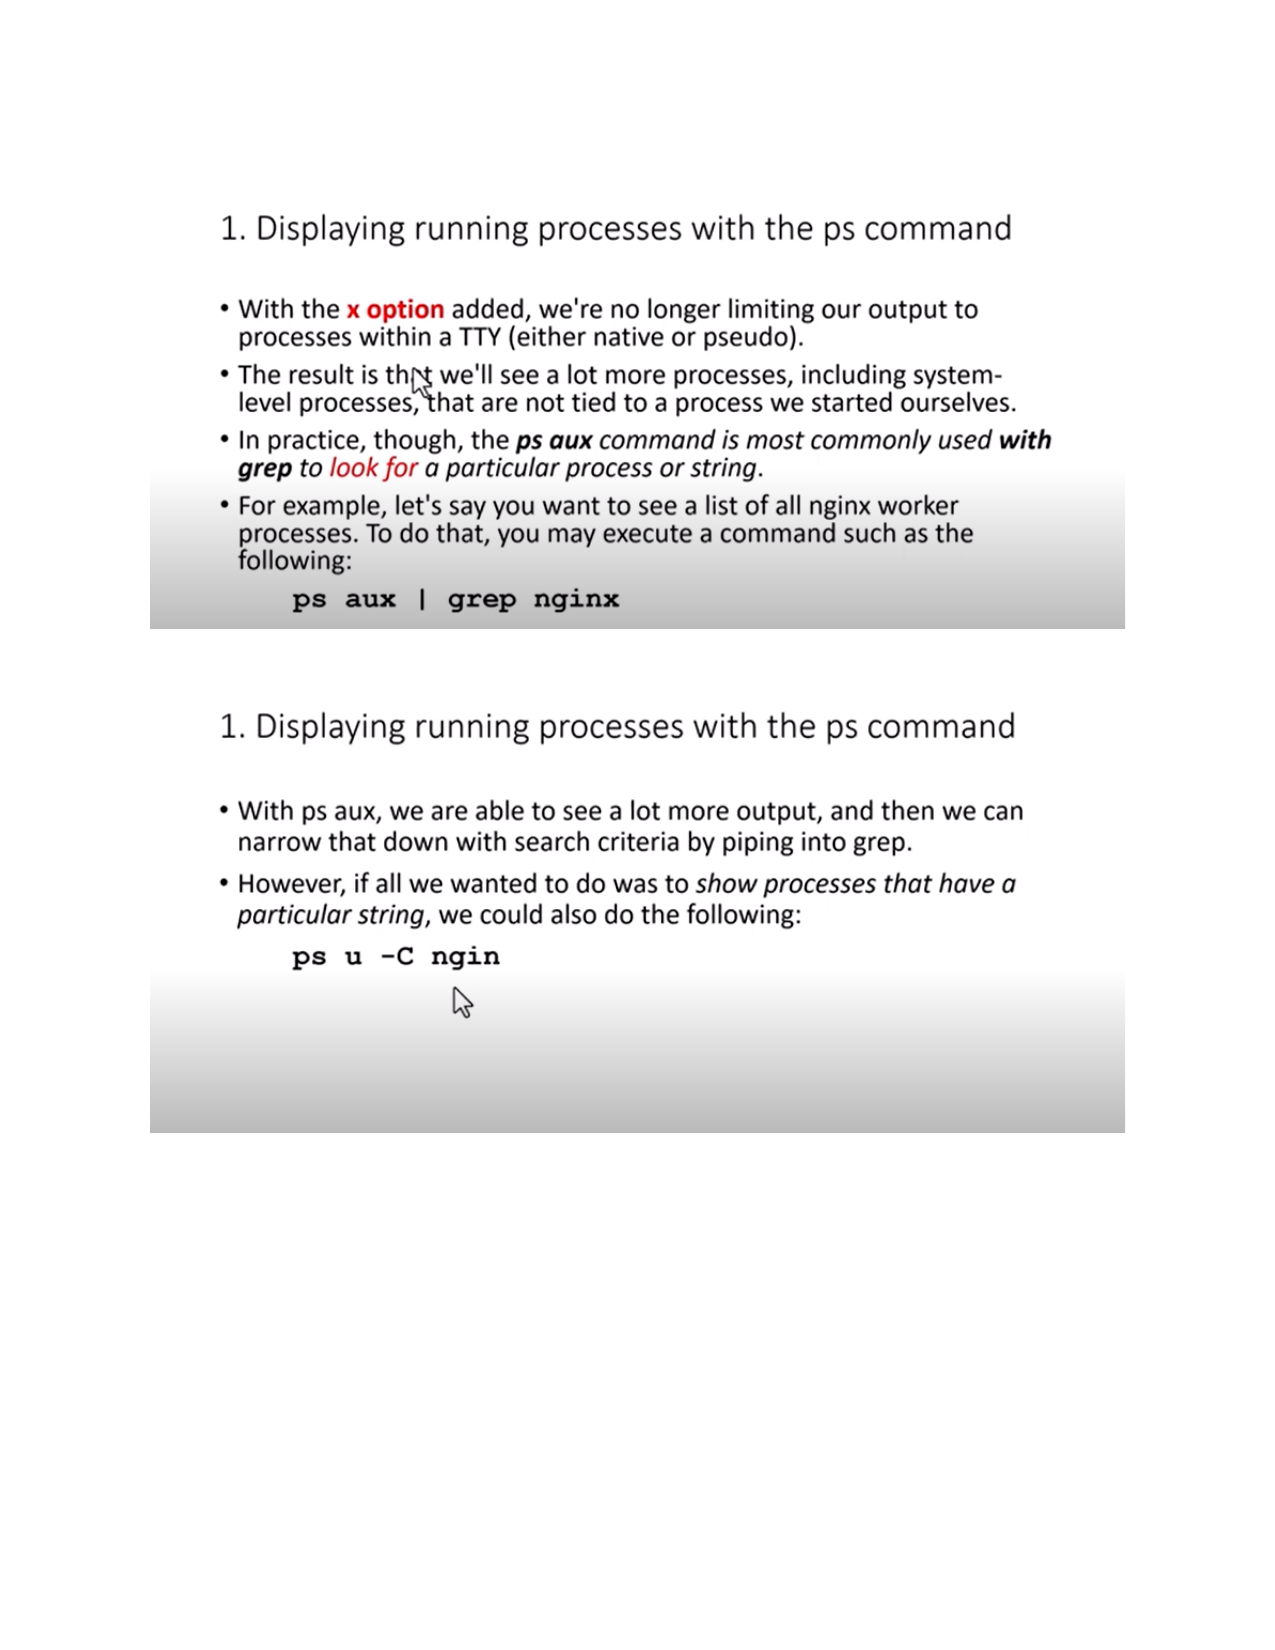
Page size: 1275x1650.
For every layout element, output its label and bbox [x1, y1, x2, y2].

picture [150, 150, 1125, 629]
picture [150, 653, 1125, 1133]
